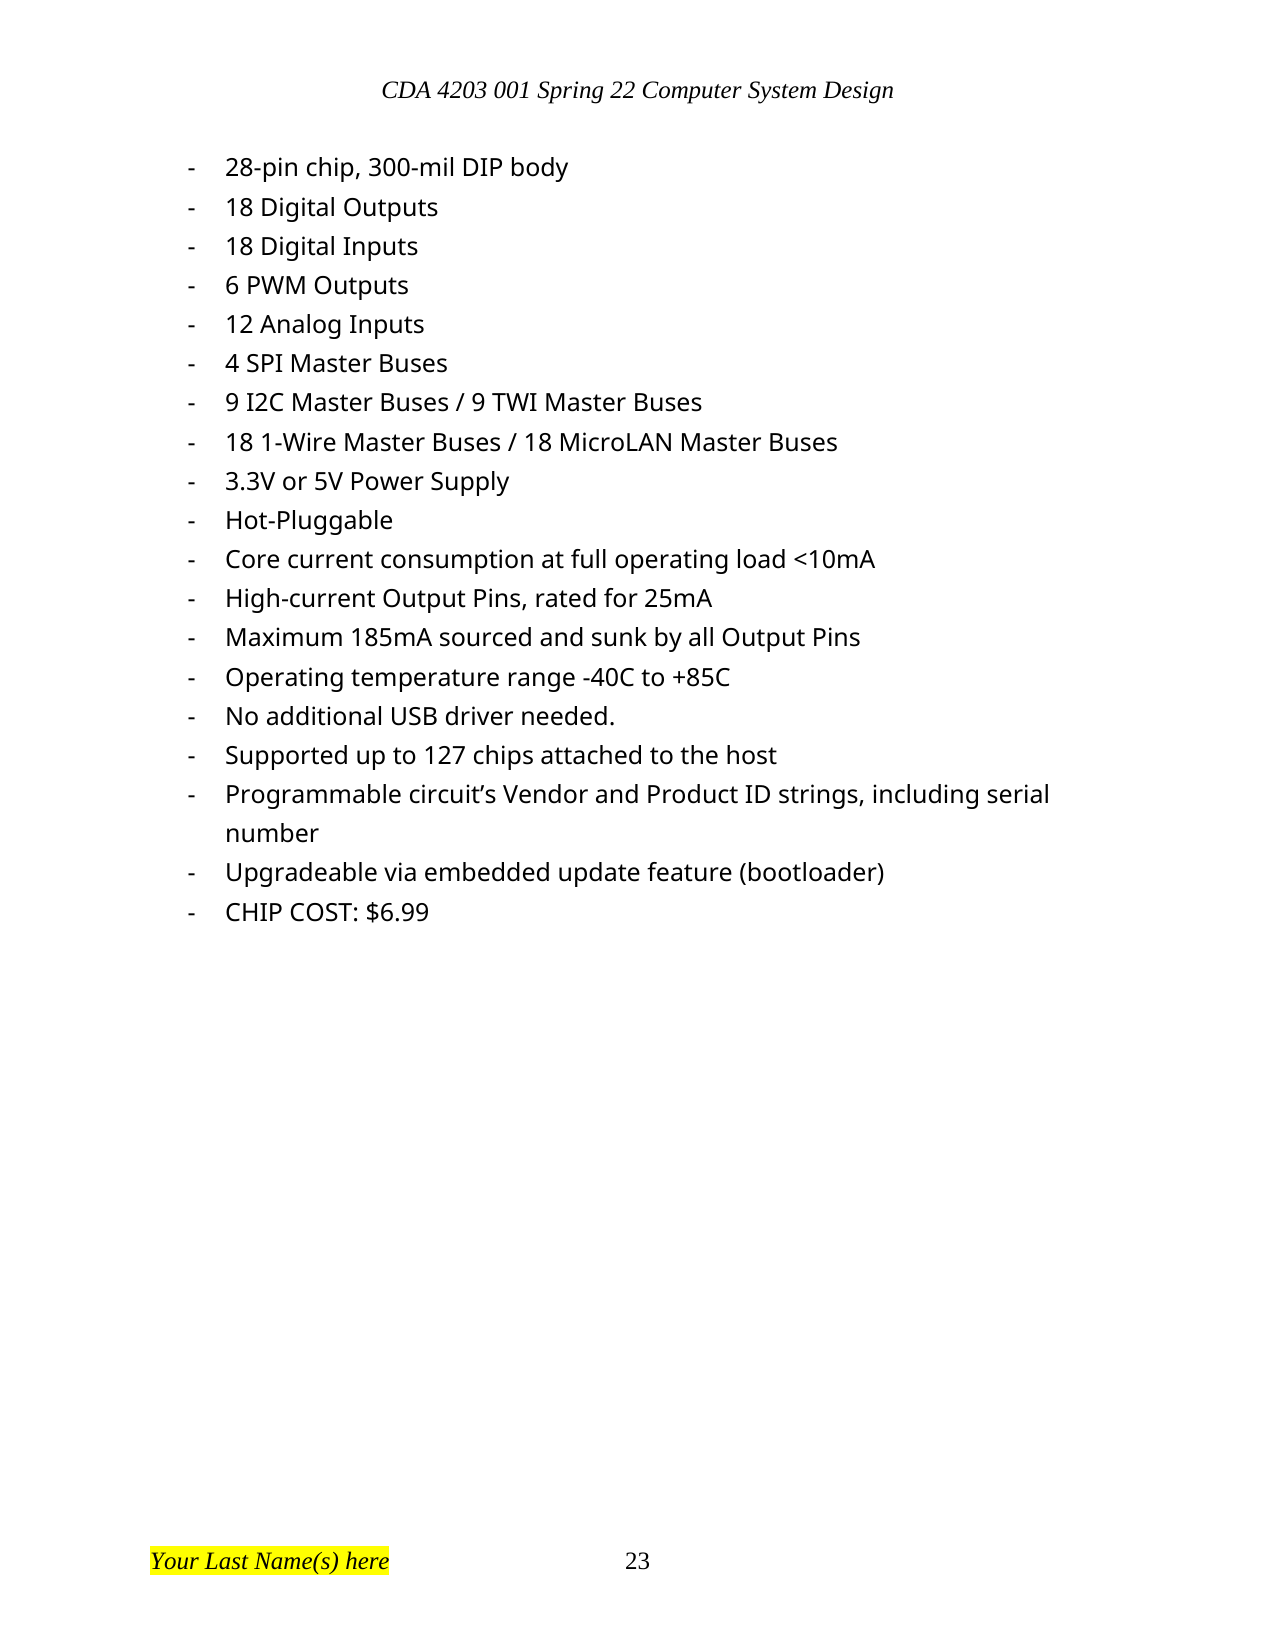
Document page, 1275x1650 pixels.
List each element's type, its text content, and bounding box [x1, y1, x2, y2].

list Maximum 185mA sourced and sunk by all Output Pins [187, 620, 1125, 654]
list Operating temperature range -40C to +85C [187, 659, 1125, 693]
list 9 I2C Master Buses / 9 TWI Master Buses [187, 385, 1125, 419]
list CHIP COST: $6.99 [187, 894, 1125, 928]
list 18 Digital Outputs [187, 189, 1125, 223]
list 4 SPI Master Buses [187, 346, 1125, 380]
list High-current Output Pins, rated for 25mA [187, 581, 1125, 615]
list 28-pin chip, 300-mil DIP body [187, 150, 1125, 184]
list 12 Analog Inputs [187, 307, 1125, 341]
list 18 Digital Inputs [187, 228, 1125, 262]
list Core current consumption at full operating load <10mA [187, 542, 1125, 576]
list Hot-Pluggable [187, 502, 1125, 537]
list Programmable circuit’s Vendor and Product ID strings, including serial number [187, 777, 1125, 850]
list 3.3V or 5V Power Supply [187, 463, 1125, 497]
list Upgradeable via embedded update feature (bootloader) [187, 855, 1125, 889]
list 6 PWM Outputs [187, 267, 1125, 302]
list Supported up to 127 chips attached to the host [187, 737, 1125, 772]
list No additional USB driver needed. [187, 698, 1125, 732]
list 18 1-Wire Master Buses / 18 MicroLAN Master Buses [187, 424, 1125, 458]
